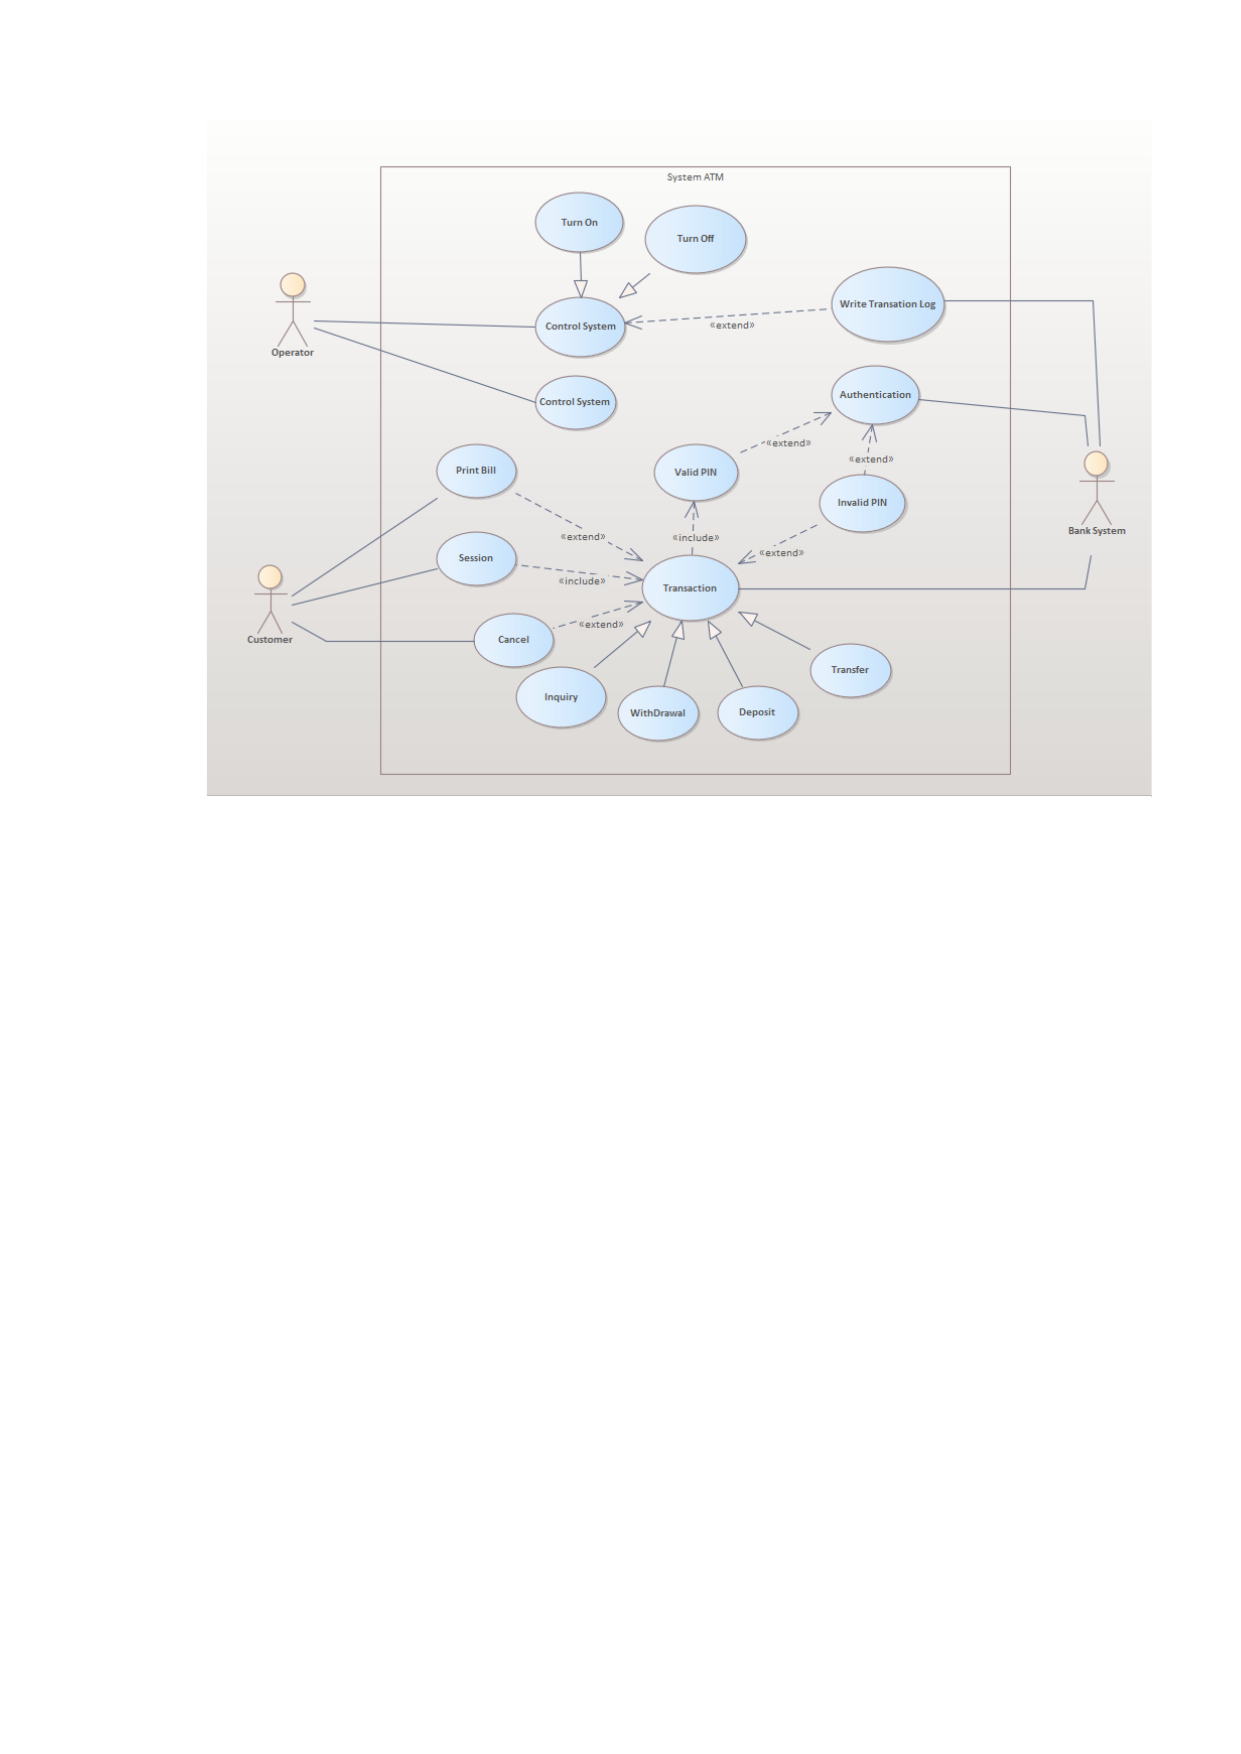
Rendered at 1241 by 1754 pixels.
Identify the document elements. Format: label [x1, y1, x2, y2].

picture [206, 118, 1152, 797]
